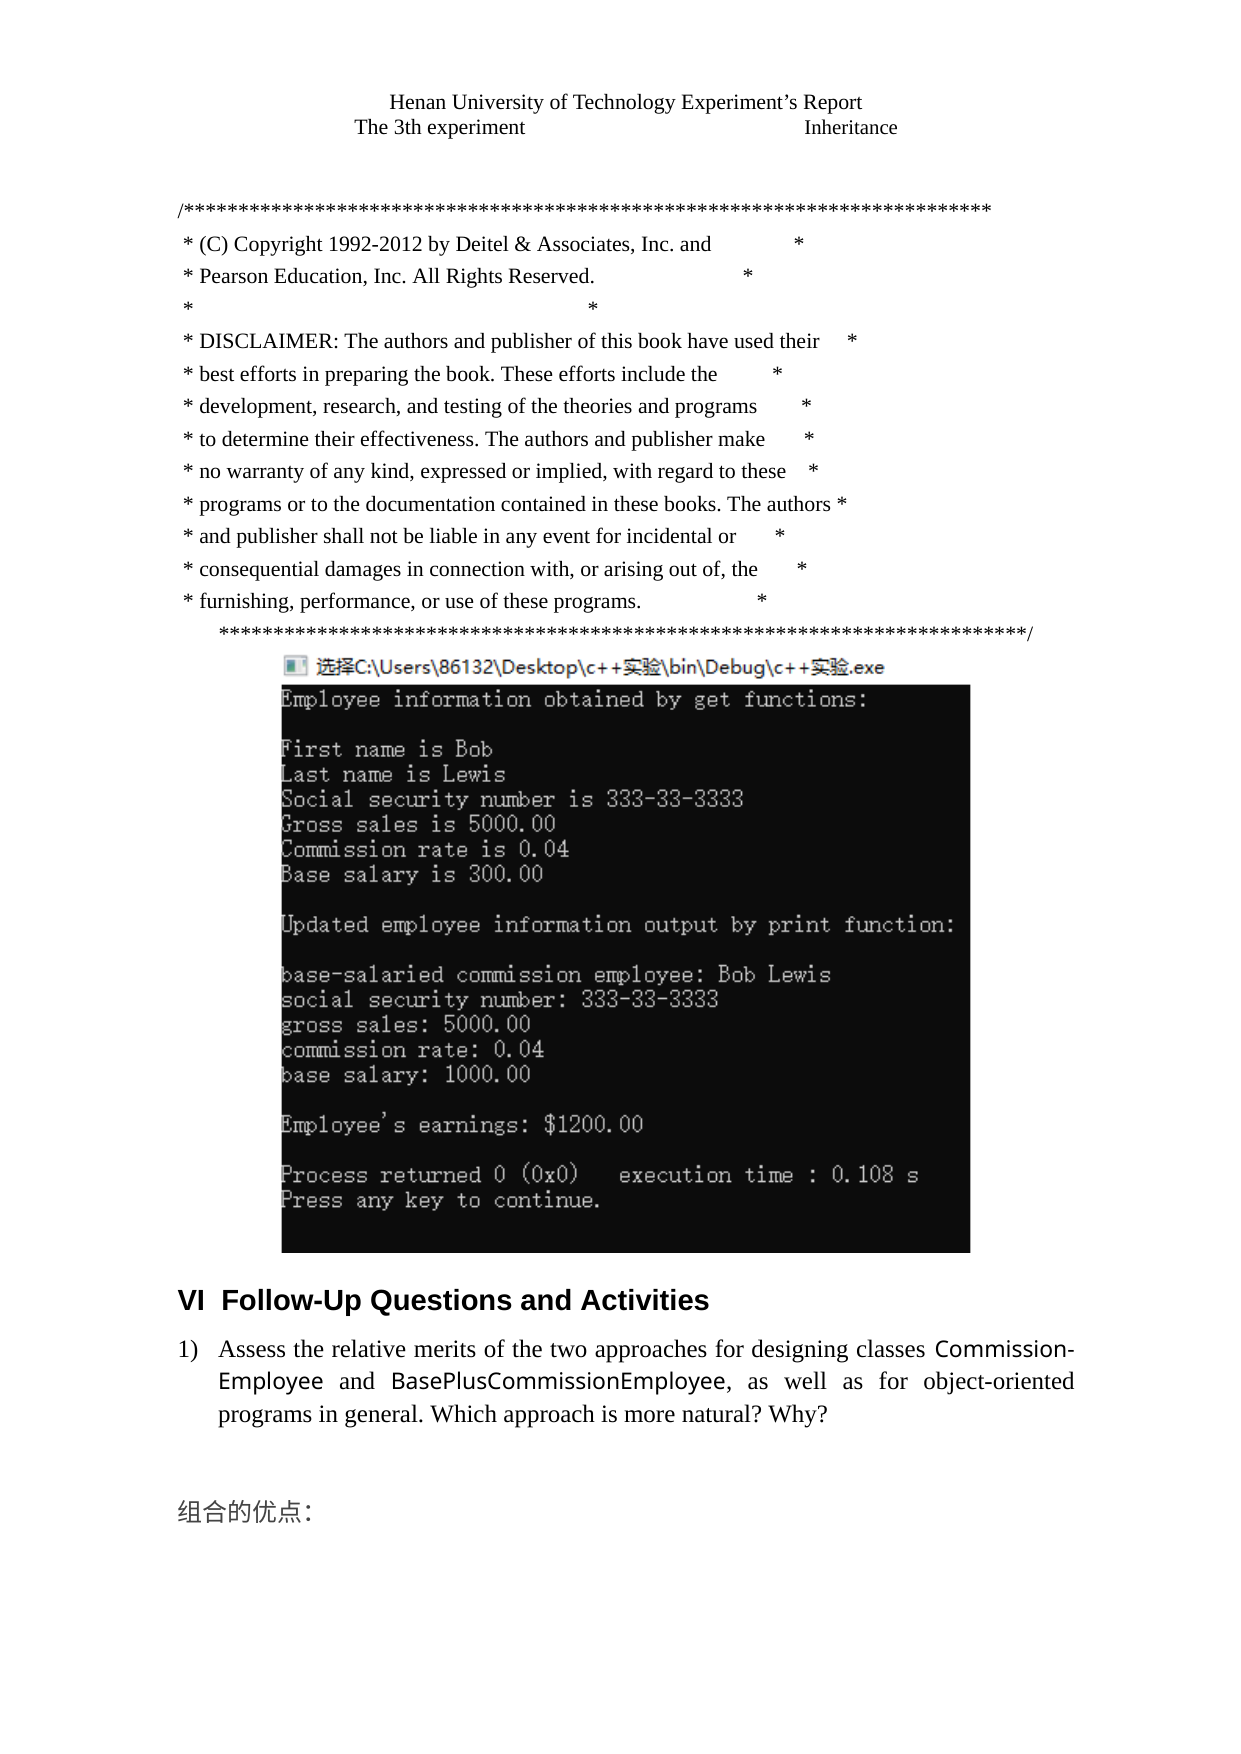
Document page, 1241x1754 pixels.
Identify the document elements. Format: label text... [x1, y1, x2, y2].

text * development, research, and testing of the theories and programs * [177, 389, 1075, 422]
text * * [177, 292, 1075, 324]
text * consequential damages in connection with, or arising out of, the * [177, 552, 1075, 584]
text VI Follow-Up Questions and Activities [177, 1267, 1075, 1332]
text * to determine their effectiveness. The authors and publisher make * [177, 422, 1075, 454]
text * and publisher shall not be liable in any event for incidental or * [177, 519, 1075, 552]
picture [281, 649, 971, 1253]
text * Pearson Education, Inc. All Rights Reserved. * [177, 259, 1075, 292]
text /************************************************************************** [177, 194, 1075, 227]
text * programs or to the documentation contained in these books. The authors * [177, 487, 1075, 519]
text * no warranty of any kind, expressed or implied, with regard to these * [177, 454, 1075, 487]
text * furnishing, performance, or use of these programs. * [177, 584, 1075, 617]
text * (C) Copyright 1992-2012 by Deitel & Associates, Inc. and * [177, 227, 1075, 259]
text * best efforts in preparing the book. These efforts include the * [177, 357, 1075, 389]
text * DISCLAIMER: The authors and publisher of this book have used their * [177, 324, 1075, 357]
text 组合的优点： [177, 1478, 1075, 1543]
list Assess the relative merits of the two approaches for designing classes Commission-Employee and BasePlusCommissionEmployee, as well as for object-oriented programs in general. Which approach is more natural? Why? [177, 1332, 1075, 1429]
